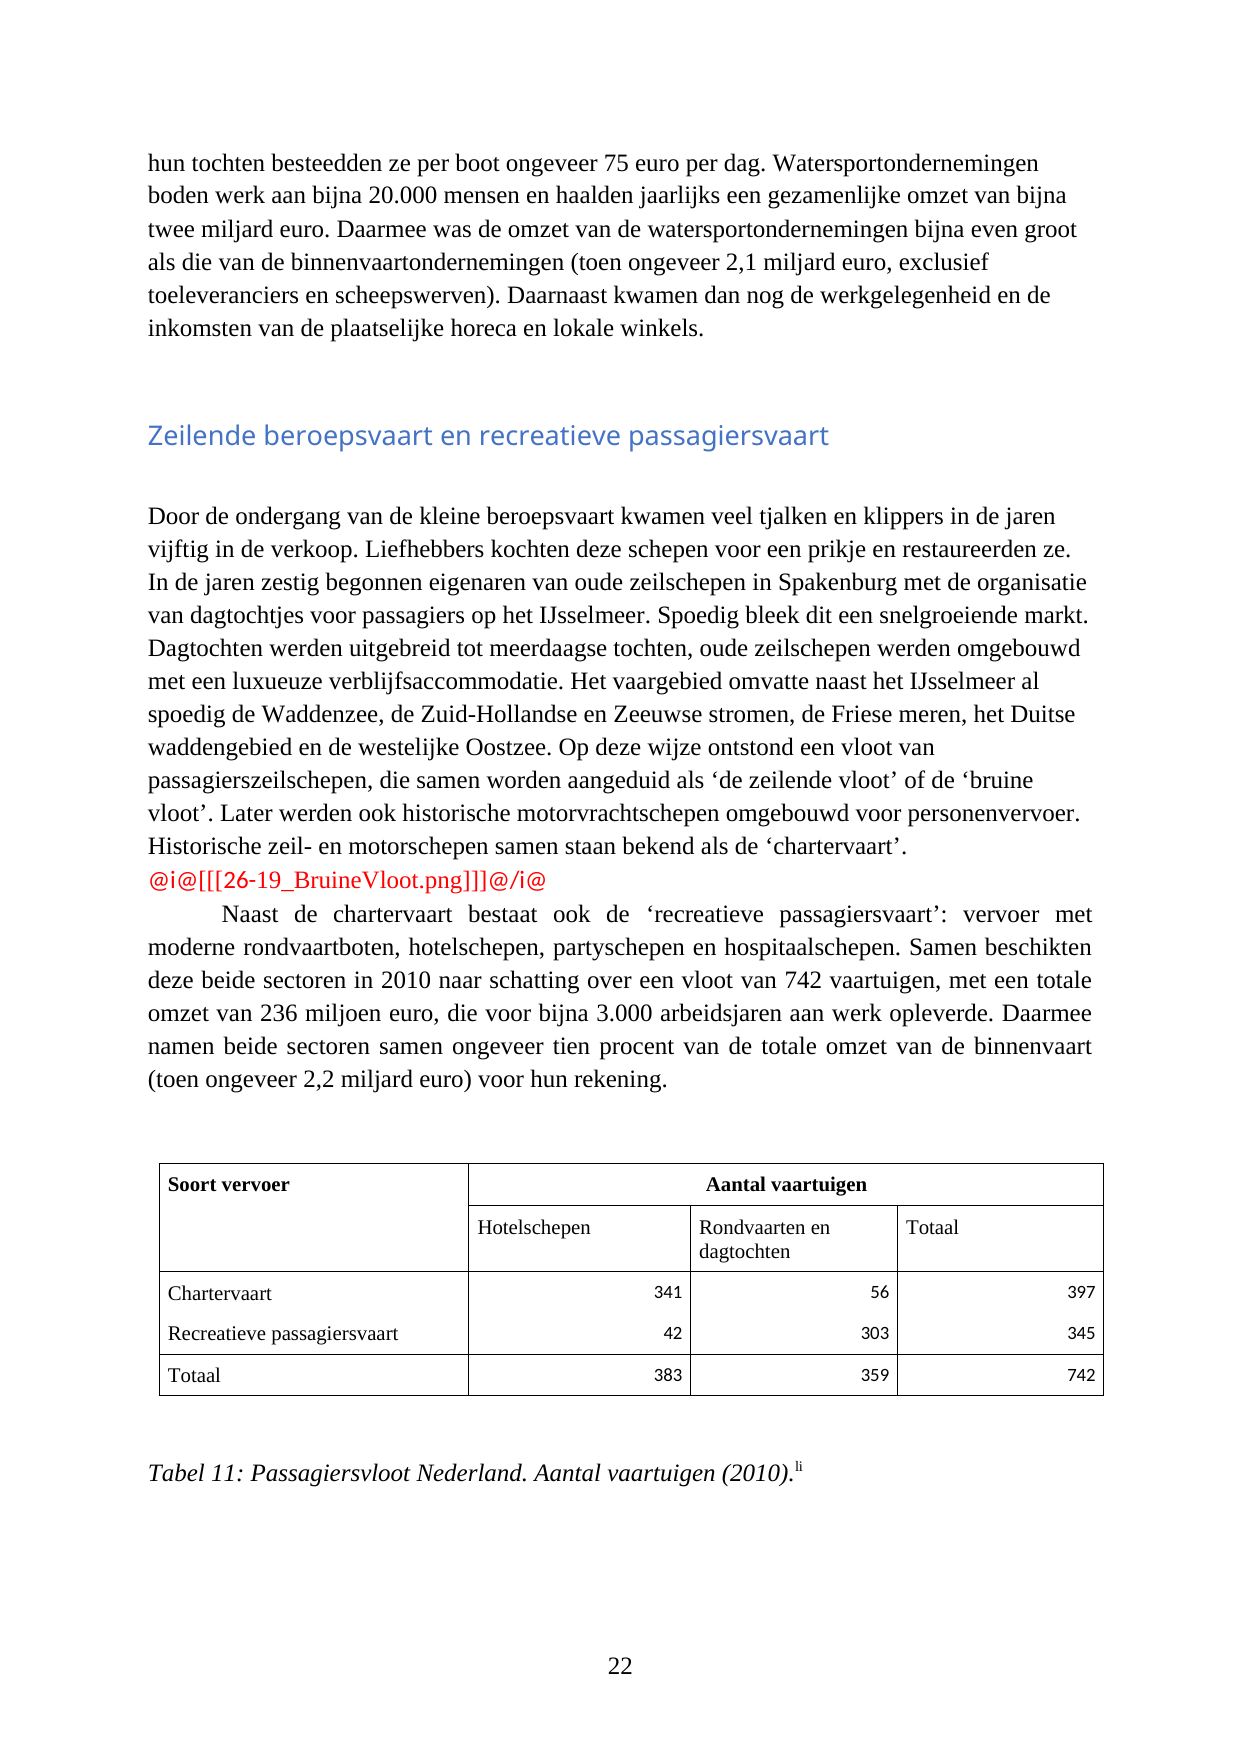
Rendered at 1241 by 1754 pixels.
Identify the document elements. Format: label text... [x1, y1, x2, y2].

text Tabel 11: Passagiersvloot Nederland. Aantal vaartuigen (2010). [148, 1458, 1093, 1487]
table_cell 303 [691, 1313, 897, 1354]
table_cell Recreatieve passagiersvaart [160, 1313, 468, 1354]
table_cell 341 [469, 1272, 690, 1313]
text Door de ondergang van de kleine beroepsvaart kwamen veel tjalken en klippers in de jaren vijftig in de verkoop. Liefhebbers kochten deze schepen voor een prikje en restaureerden ze. In de jaren zestig begonnen eigenaren van oude zeilschepen in Spakenburg met de organisatie van dagtochtjes voor passagiers op het IJsselmeer. Spoedig bleek dit een snelgroeiende markt. Dagtochten werden uitgebreid tot meerdaagse tochten, oude zeilschepen werden omgebouwd met een luxueuze verblijfsaccommodatie. Het vaargebied omvatte naast het IJsselmeer al spoedig de Waddenzee, de Zuid-Hollandse en Zeeuwse stromen, de Friese meren, het Duitse waddengebied en de westelijke Oostzee. Op deze wijze ontstond een vloot van passagierszeilschepen, die samen worden aangeduid als ‘de zeilende vloot’ of de ‘bruine vloot’. Later werden ook historische motorvrachtschepen omgebouwd voor personenvervoer. Historische zeil- en motorschepen samen staan bekend als de ‘chartervaart’. [148, 501, 1093, 860]
table_cell Chartervaart [160, 1272, 468, 1313]
table_cell 742 [898, 1355, 1103, 1395]
table_cell 397 [898, 1272, 1103, 1313]
table_cell Totaal [898, 1206, 1103, 1271]
table_cell 359 [691, 1355, 897, 1395]
table_header Aantal vaartuigen [469, 1164, 1103, 1205]
table_cell 383 [469, 1355, 690, 1395]
table_cell 42 [469, 1313, 690, 1354]
text @i@[[[26-19_BruineVloot.png]]]@/i@​ Naast de chartervaart bestaat ook de ‘recreatieve passagiersvaart’: vervoer met moderne rondvaartboten, hotelschepen, partyschepen en hospitaalschepen. Samen beschikten deze beide sectoren in 2010 naar schatting over een vloot van 742 vaartuigen, met een totale omzet van 236 miljoen euro, die voor bijna 3.000 arbeidsjaren aan werk opleverde. Daarmee namen beide sectoren samen ongeveer tien procent van de totale omzet van de binnenvaart (toen ongeveer 2,2 miljard euro) voor hun rekening. [148, 864, 1093, 1093]
table_header Soort vervoer [160, 1164, 468, 1271]
subtitle Zeilende beroepsvaart en recreatieve passagiersvaart [148, 416, 1093, 495]
table_cell Hotelschepen [469, 1206, 690, 1271]
table_cell 345 [898, 1313, 1103, 1354]
table_cell 56 [691, 1272, 897, 1313]
table_cell Rondvaarten en dagtochten [691, 1206, 897, 1271]
table_cell Totaal [160, 1355, 468, 1395]
